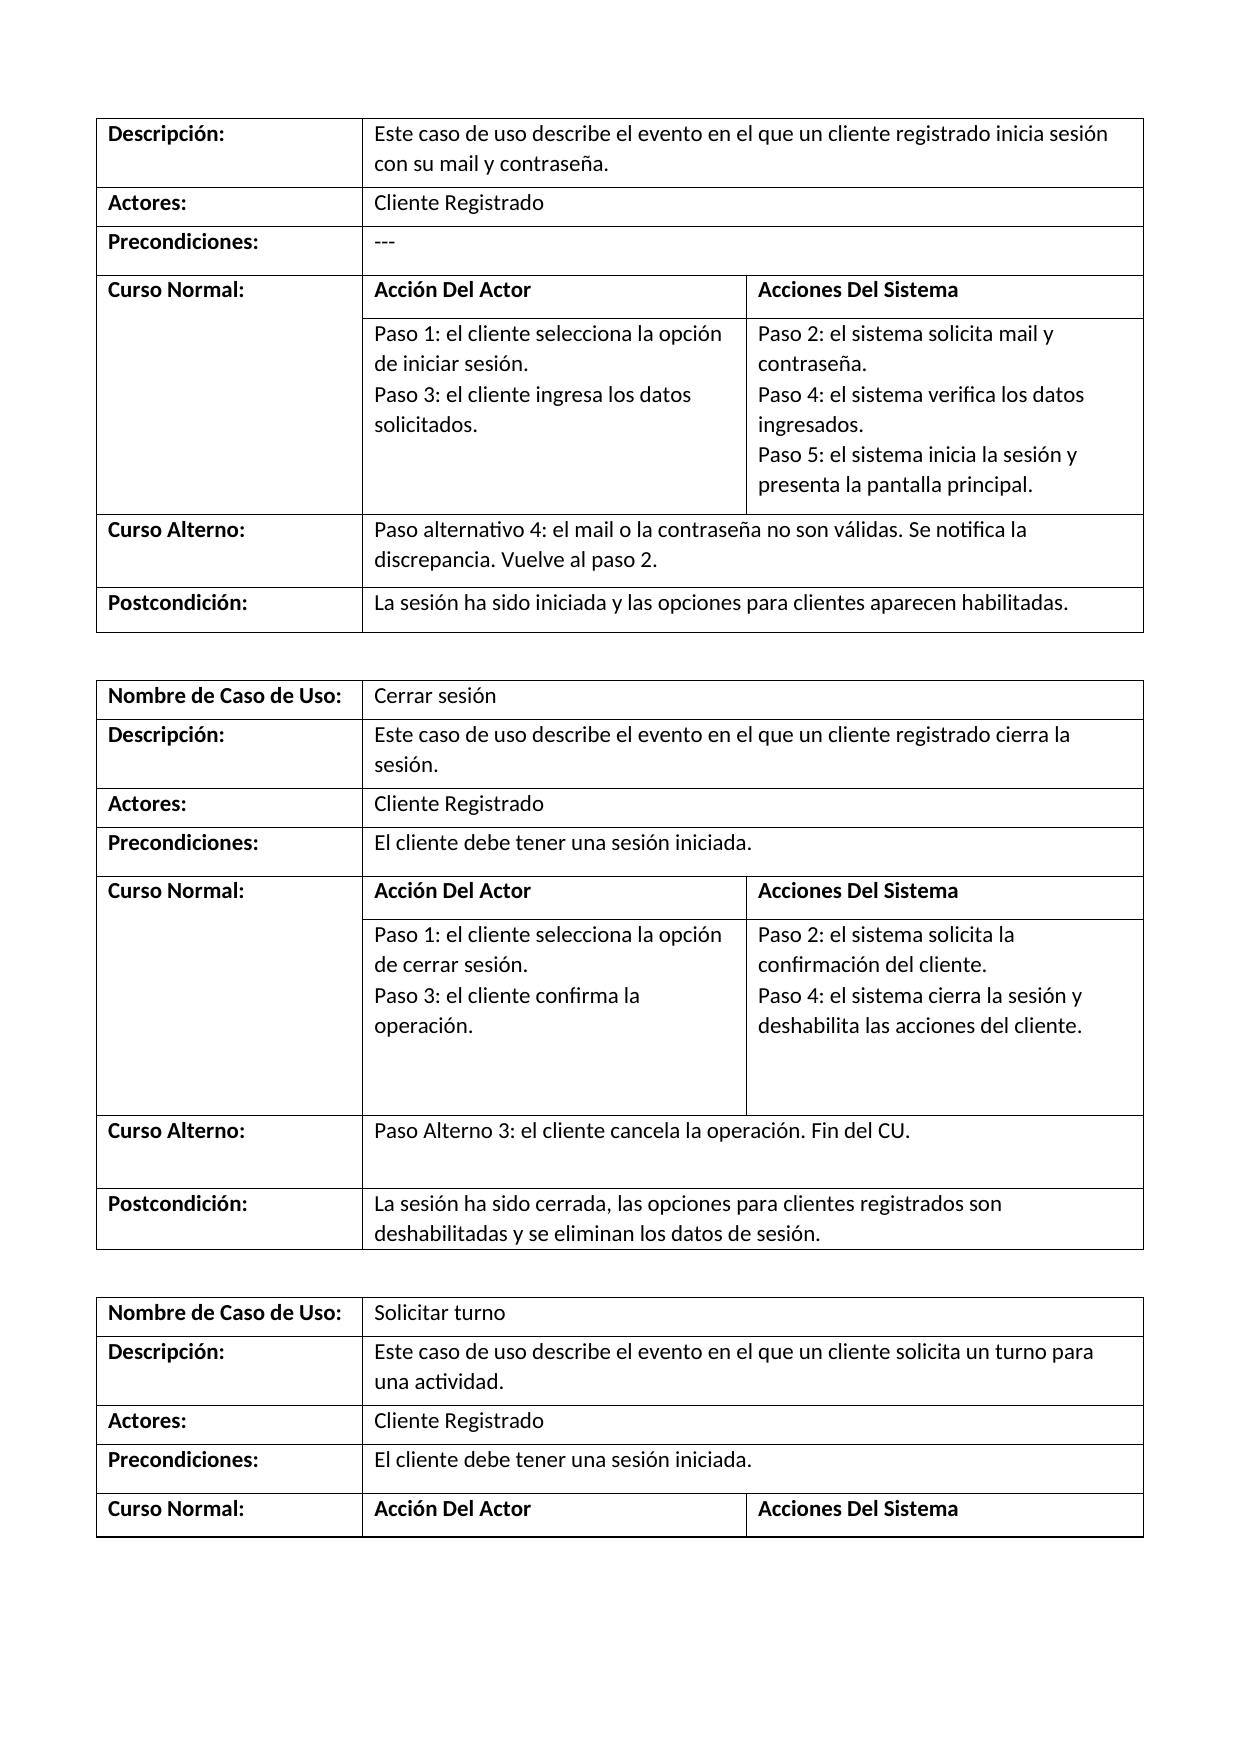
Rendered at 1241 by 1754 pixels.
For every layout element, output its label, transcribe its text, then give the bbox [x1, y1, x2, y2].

table_cell Actores: [97, 188, 362, 226]
table_cell Acción Del Actor [363, 877, 746, 919]
table_cell Acciones Del Sistema [747, 877, 1143, 919]
table_cell Precondiciones: [97, 1445, 362, 1493]
table_cell Actores: [97, 1406, 362, 1444]
table_cell Paso 2: el sistema solicita la confirmación del cliente. Paso 4: el sistema cierra la sesión y deshabilita las acciones del cliente. [747, 920, 1143, 1115]
table_cell Cliente Registrado [363, 789, 1143, 827]
table_cell Descripción: [97, 1337, 362, 1405]
table_cell Postcondición: [97, 1189, 362, 1249]
table_cell Descripción: [97, 119, 362, 187]
table_cell El cliente debe tener una sesión iniciada. [363, 1445, 1143, 1493]
table_cell Precondiciones: [97, 828, 362, 876]
table_header Cerrar sesión [363, 681, 1143, 719]
table_cell Cliente Registrado [363, 188, 1143, 226]
table_cell Este caso de uso describe el evento en el que un cliente registrado inicia sesión con su mail y contraseña. [363, 119, 1143, 187]
table_cell Paso 1: el cliente selecciona la opción de cerrar sesión. Paso 3: el cliente confirma la operación. [363, 920, 746, 1115]
table_cell Curso Normal: [97, 1494, 362, 1536]
table_cell Paso 1: el cliente selecciona la opción de iniciar sesión. Paso 3: el cliente ingresa los datos solicitados. [363, 319, 746, 514]
table_cell Paso alternativo 4: el mail o la contraseña no son válidas. Se notifica la discrepancia. Vuelve al paso 2. [363, 515, 1143, 587]
table_cell Paso 2: el sistema solicita mail y contraseña. Paso 4: el sistema verifica los datos ingresados. Paso 5: el sistema inicia la sesión y presenta la pantalla principal. [747, 319, 1143, 514]
table_cell Acciones Del Sistema [747, 1494, 1143, 1536]
table_cell Curso Alterno: [97, 515, 362, 587]
table_cell Precondiciones: [97, 227, 362, 274]
table_cell La sesión ha sido iniciada y las opciones para clientes aparecen habilitadas. [363, 588, 1143, 632]
table_cell --- [363, 227, 1143, 274]
table_cell El cliente debe tener una sesión iniciada. [363, 828, 1143, 876]
table_cell Curso Normal: [97, 877, 362, 1115]
table_cell Acción Del Actor [363, 1494, 746, 1536]
table_header Solicitar turno [363, 1298, 1143, 1336]
table_cell Este caso de uso describe el evento en el que un cliente registrado cierra la sesión. [363, 720, 1143, 788]
table_cell Postcondición: [97, 588, 362, 632]
table_cell Curso Alterno: [97, 1116, 362, 1188]
table_cell Acción Del Actor [363, 276, 746, 318]
table_header Nombre de Caso de Uso: [97, 681, 362, 719]
table_cell Acciones Del Sistema [747, 276, 1143, 318]
table_cell La sesión ha sido cerrada, las opciones para clientes registrados son deshabilitadas y se eliminan los datos de sesión. [363, 1189, 1143, 1249]
table_cell Actores: [97, 789, 362, 827]
table_cell Curso Normal: [97, 276, 362, 514]
table_header Nombre de Caso de Uso: [97, 1298, 362, 1336]
table_cell Cliente Registrado [363, 1406, 1143, 1444]
table_cell Descripción: [97, 720, 362, 788]
table_cell Paso Alterno 3: el cliente cancela la operación. Fin del CU. [363, 1116, 1143, 1188]
table_cell Este caso de uso describe el evento en el que un cliente solicita un turno para una actividad. [363, 1337, 1143, 1405]
